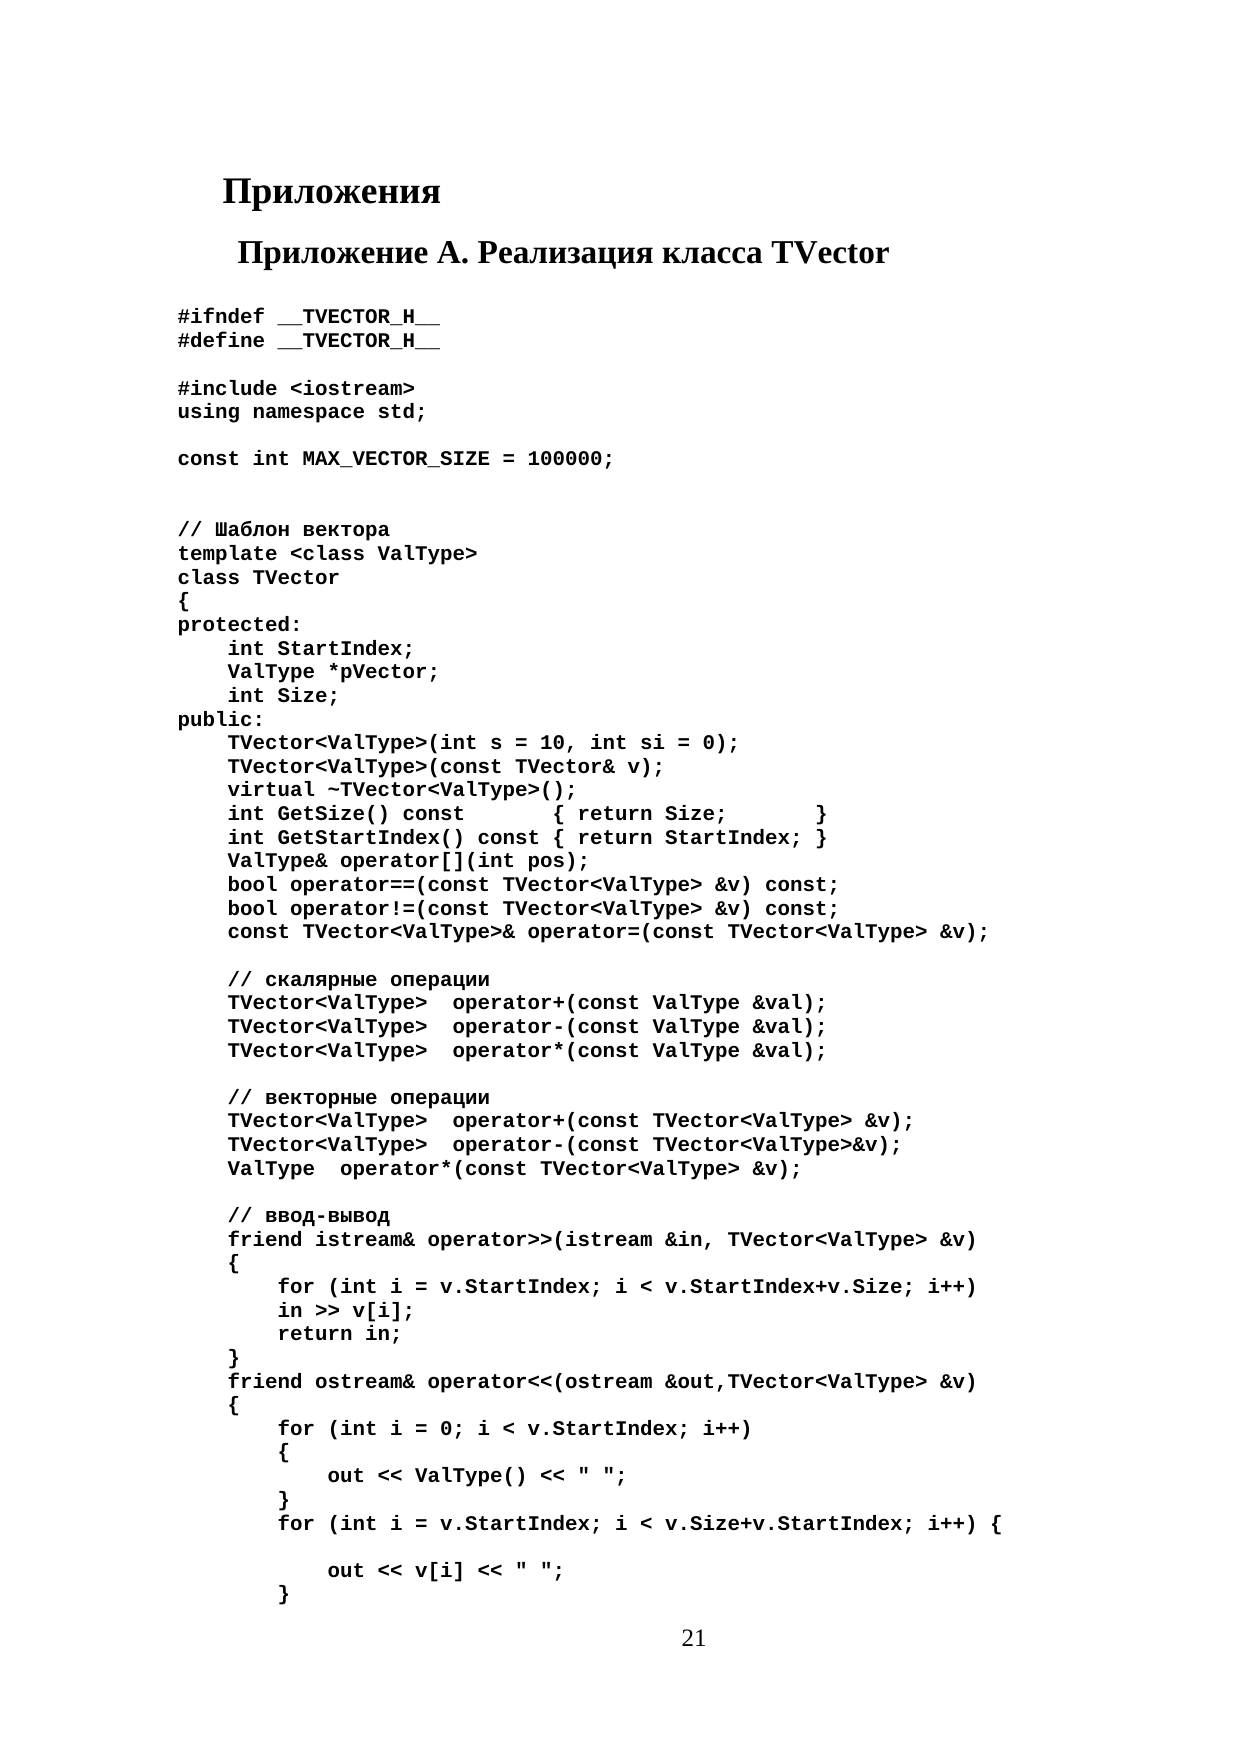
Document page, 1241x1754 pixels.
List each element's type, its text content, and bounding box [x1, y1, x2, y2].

text bool operator==(const TVector<ValType> &v) const; [177, 874, 1152, 898]
text #define __TVECTOR_H__ [177, 330, 1152, 354]
text TVector<ValType> operator*(const ValType &val); [177, 1039, 1152, 1063]
subtitle Приложение А. Реализация класса TVector [237, 232, 1152, 270]
subtitle Приложения [222, 168, 1152, 211]
text friend ostream& operator<<(ostream &out,TVector<ValType> &v) [177, 1371, 1152, 1394]
text int Size; [177, 685, 1152, 708]
text // скалярные операции [177, 969, 1152, 992]
text int StartIndex; [177, 638, 1152, 661]
text friend istream& operator>>(istream &in, TVector<ValType> &v) [177, 1229, 1152, 1252]
text TVector<ValType>(const TVector& v); [177, 756, 1152, 779]
text using namespace std; [177, 401, 1152, 425]
text TVector<ValType> operator-(const ValType &val); [177, 1016, 1152, 1039]
text { [177, 1252, 1152, 1276]
text } [177, 1583, 1152, 1607]
text ValType *pVector; [177, 661, 1152, 685]
text const int MAX_VECTOR_SIZE = 100000; [177, 448, 1152, 472]
text { [177, 1394, 1152, 1418]
text for (int i = v.StartIndex; i < v.StartIndex+v.Size; i++) [177, 1276, 1152, 1300]
text TVector<ValType>(int s = 10, int si = 0); [177, 732, 1152, 756]
text const TVector<ValType>& operator=(const TVector<ValType> &v); [177, 921, 1152, 945]
text } [177, 1489, 1152, 1512]
text for (int i = 0; i < v.StartIndex; i++) [177, 1418, 1152, 1442]
text class TVector [177, 567, 1152, 590]
text #ifndef __TVECTOR_H__ [177, 307, 1152, 330]
text virtual ~TVector<ValType>(); [177, 779, 1152, 803]
text TVector<ValType> operator+(const ValType &val); [177, 992, 1152, 1016]
text // ввод-вывод [177, 1205, 1152, 1229]
text { [177, 590, 1152, 614]
text TVector<ValType> operator-(const TVector<ValType>&v); [177, 1134, 1152, 1158]
text int GetSize() const { return Size; } [177, 803, 1152, 827]
text in >> v[i]; [177, 1300, 1152, 1323]
text protected: [177, 614, 1152, 638]
text for (int i = v.StartIndex; i < v.Size+v.StartIndex; i++) { [177, 1512, 1152, 1536]
text out << ValType() << " "; [177, 1465, 1152, 1489]
text // Шаблон вектора [177, 519, 1152, 543]
text ValType operator*(const TVector<ValType> &v); [177, 1158, 1152, 1181]
text ValType& operator[](int pos); [177, 850, 1152, 874]
text template <class ValType> [177, 543, 1152, 567]
text return in; [177, 1323, 1152, 1347]
text bool operator!=(const TVector<ValType> &v) const; [177, 898, 1152, 921]
text } [177, 1347, 1152, 1371]
text // векторные операции [177, 1087, 1152, 1111]
text out << v[i] << " "; [177, 1560, 1152, 1583]
text int GetStartIndex() const { return StartIndex; } [177, 827, 1152, 850]
text public: [177, 708, 1152, 732]
text TVector<ValType> operator+(const TVector<ValType> &v); [177, 1111, 1152, 1134]
text { [177, 1442, 1152, 1465]
text #include <iostream> [177, 377, 1152, 401]
